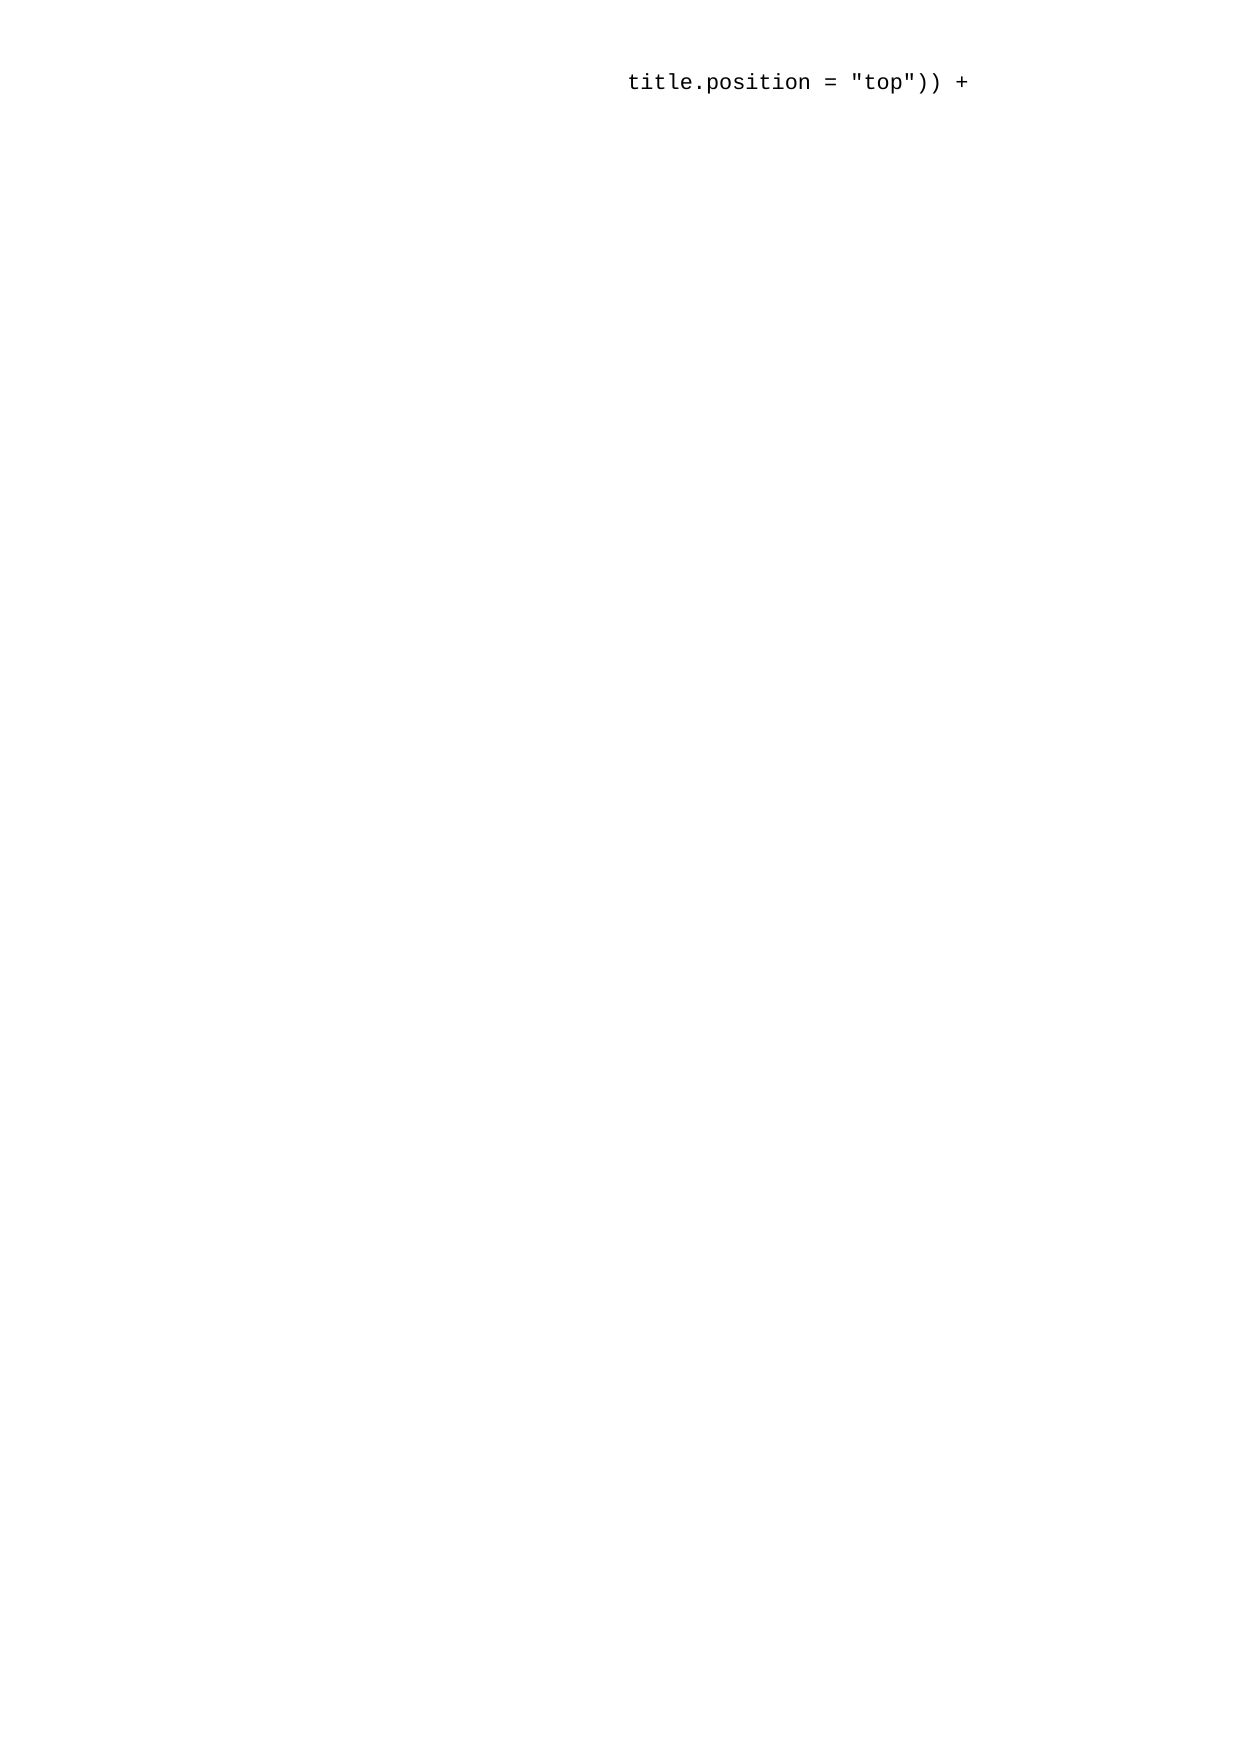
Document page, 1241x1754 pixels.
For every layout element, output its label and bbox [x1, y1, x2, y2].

text [627, 71, 969, 96]
